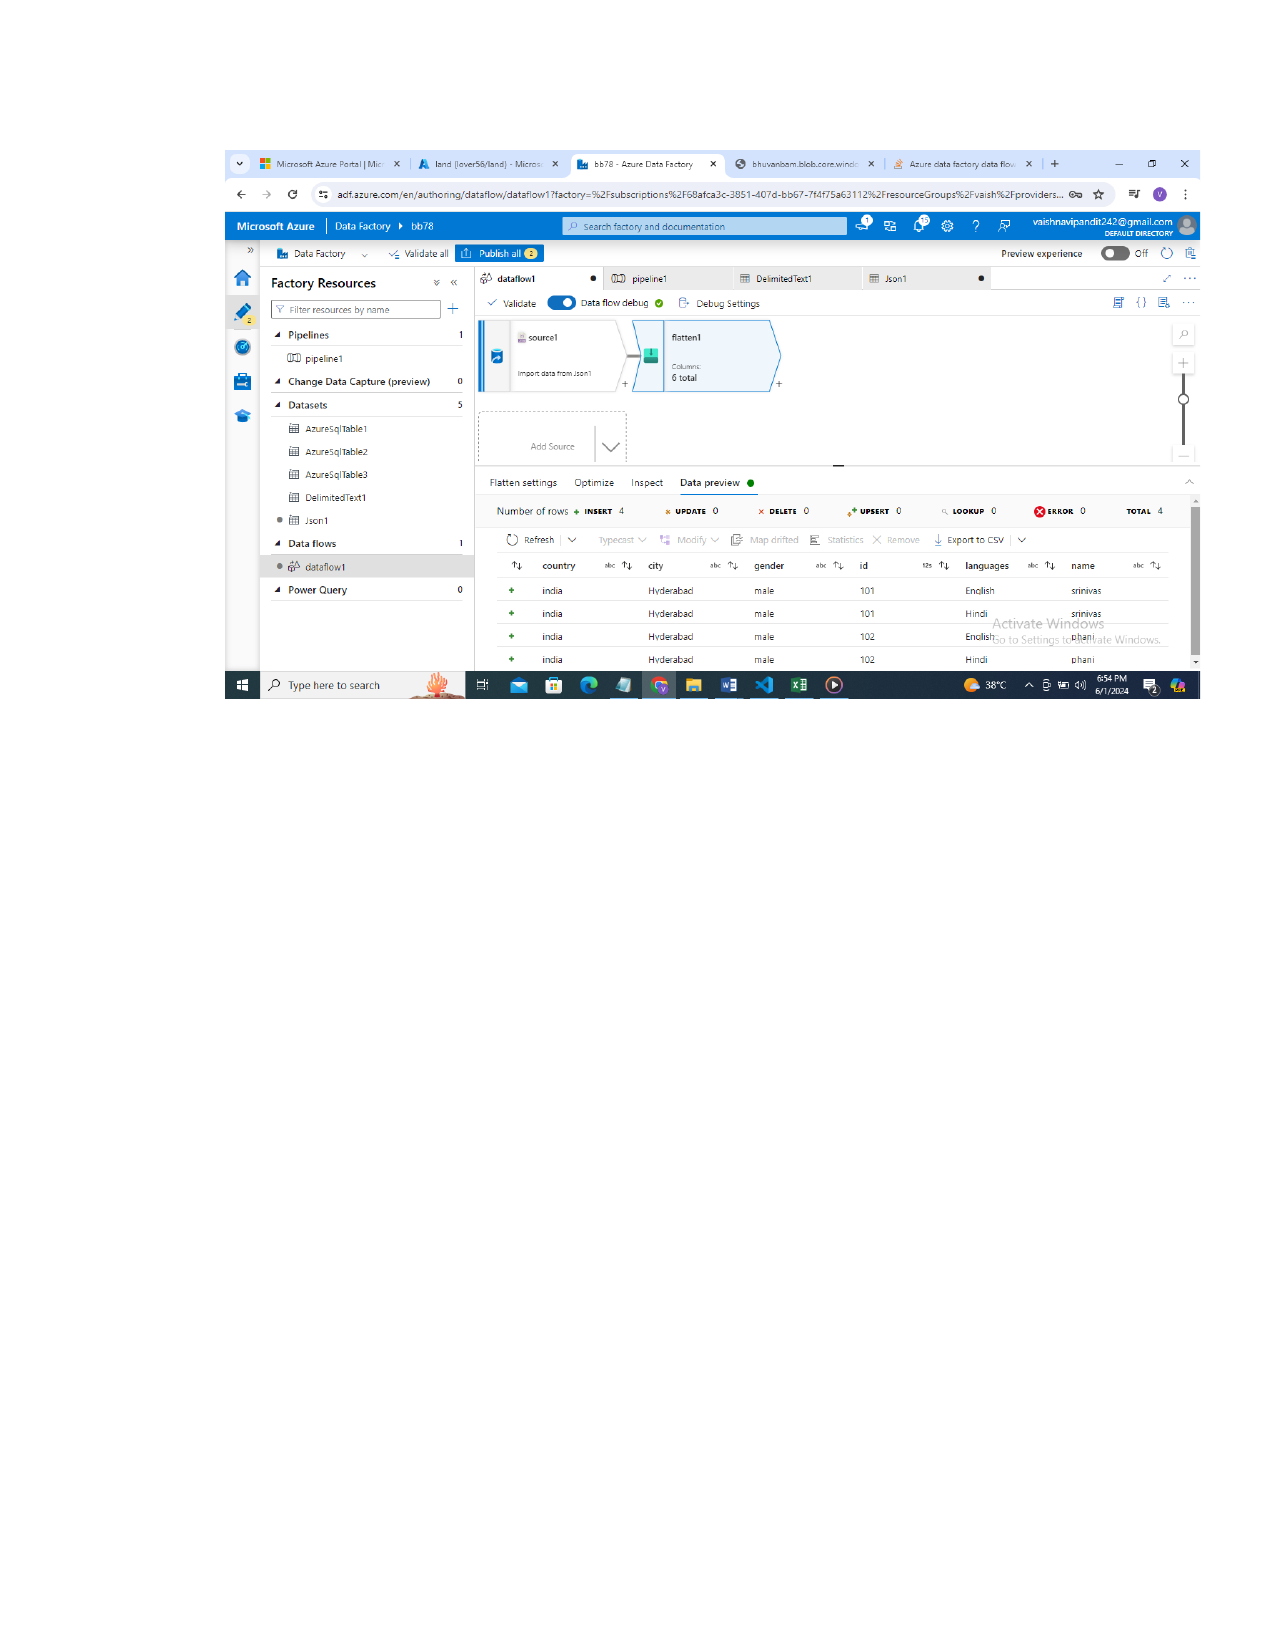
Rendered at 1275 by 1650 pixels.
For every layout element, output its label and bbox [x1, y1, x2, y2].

picture [225, 150, 1200, 699]
